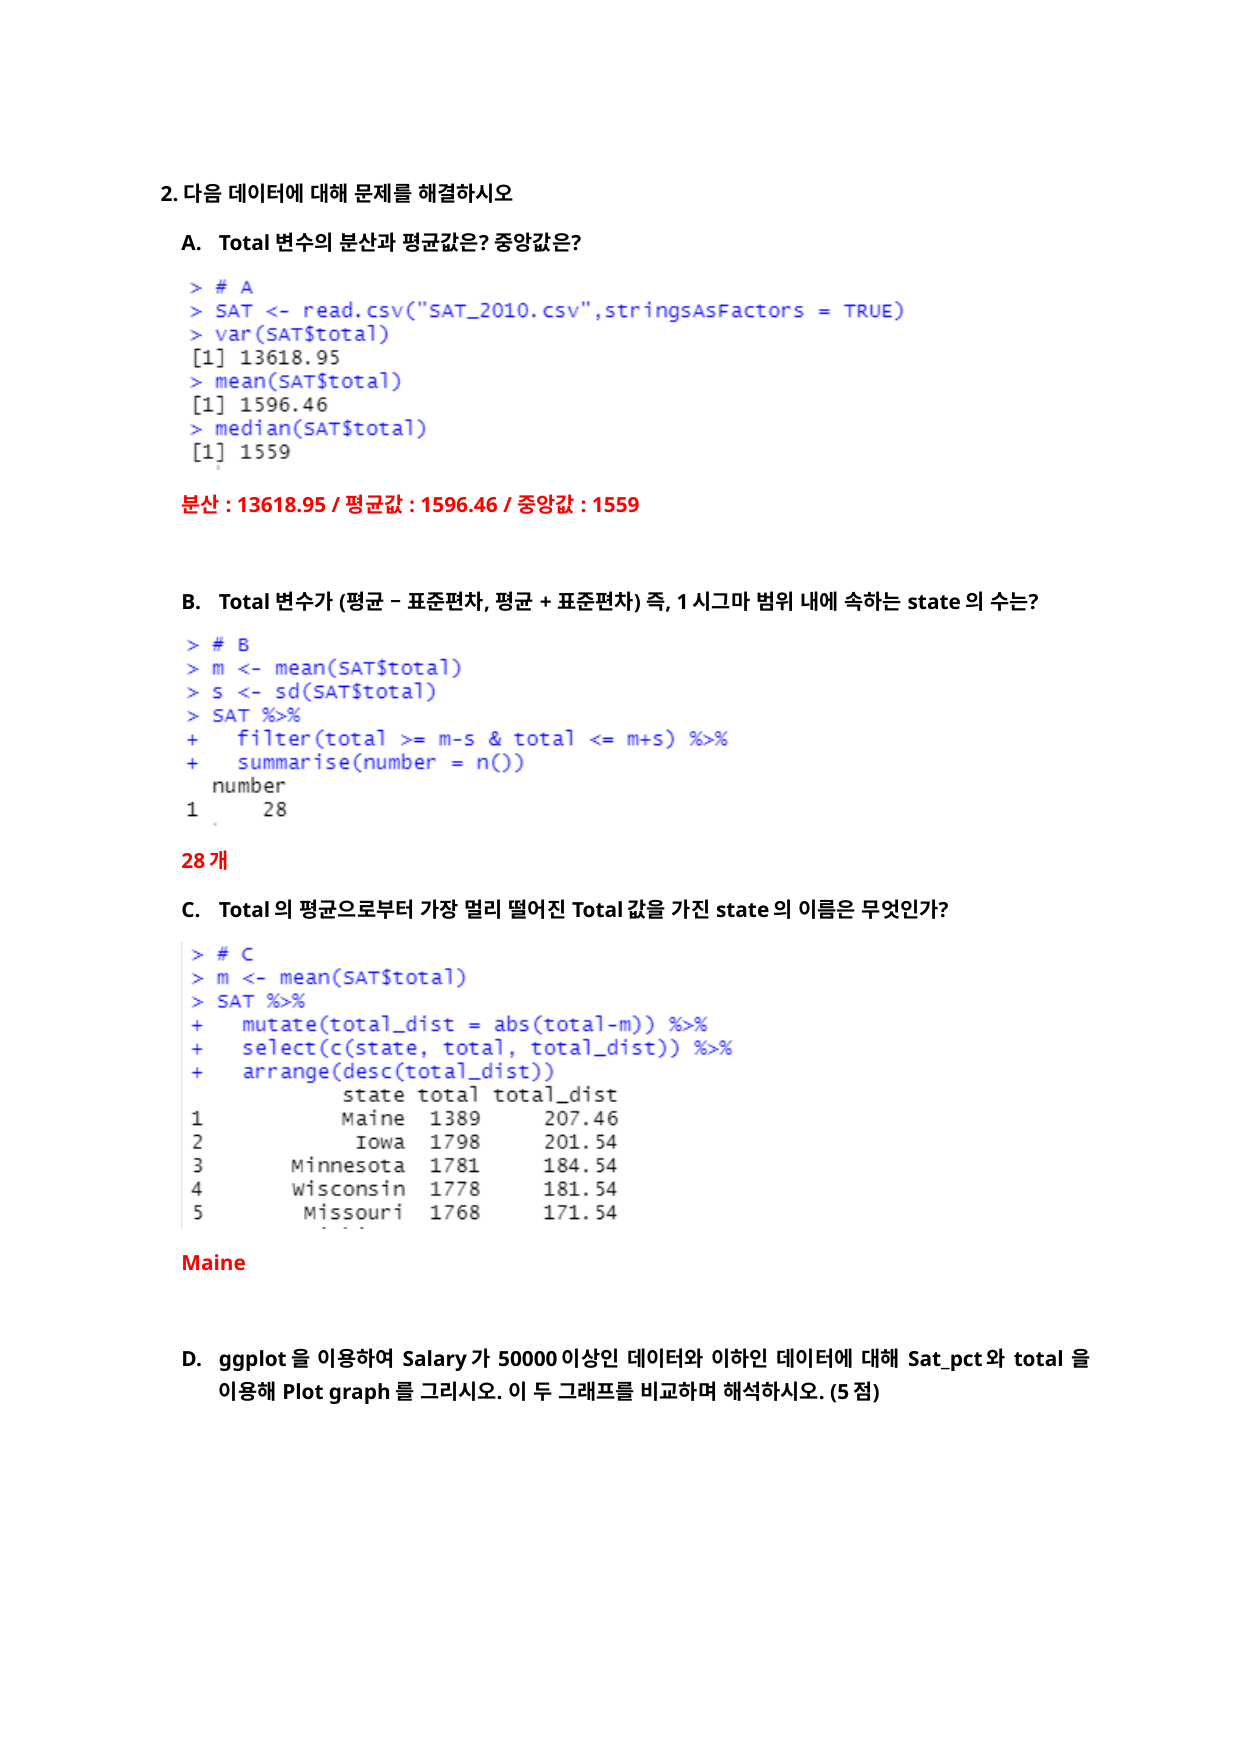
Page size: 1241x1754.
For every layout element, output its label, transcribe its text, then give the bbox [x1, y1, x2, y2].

list ggplot을 이용하여 Salary가 50000이상인 데이터와 이하인 데이터에 대해 Sat_pct와 total 을 이용해 Plot graph를 그리시오. 이 두 그래프를 비교하며 해석하시오. (5점) [181, 1342, 1090, 1405]
picture [181, 942, 757, 1229]
text Maine [181, 1248, 1090, 1276]
text 28개 [181, 844, 1090, 874]
picture [181, 634, 743, 826]
list Total 변수의 분산과 평균값은? 중앙값은? [181, 227, 1090, 257]
picture [181, 276, 921, 470]
text 분산 : 13618.95 / 평균값 : 1596.46 / 중앙값 : 1559 [181, 488, 1090, 519]
list Total 변수가 (평균 – 표준편차, 평균 + 표준편차) 즉, 1시그마 범위 내에 속하는 state의 수는? [181, 585, 1090, 616]
text 2. 다음 데이터에 대해 문제를 해결하시오 [150, 177, 1090, 207]
list Total의 평균으로부터 가장 멀리 떨어진 Total값을 가진 state의 이름은 무엇인가? [181, 893, 1090, 924]
